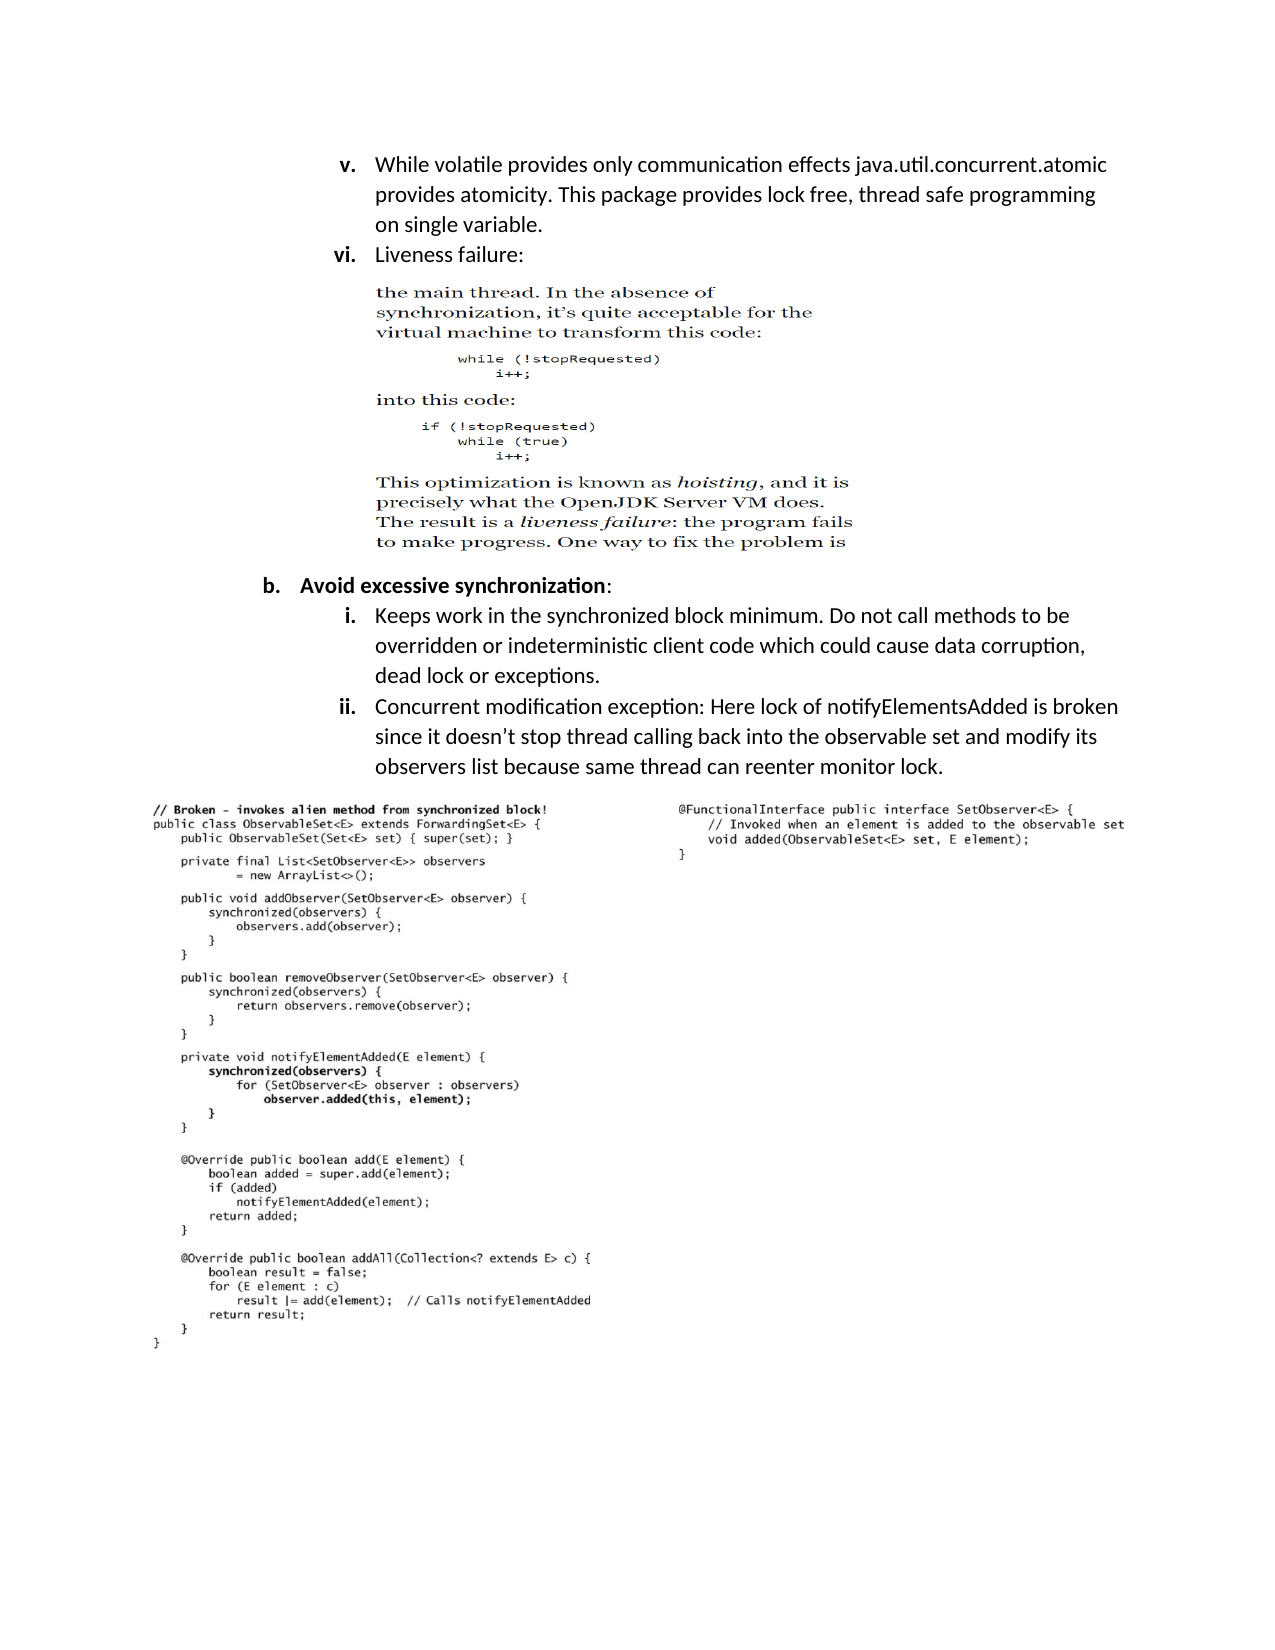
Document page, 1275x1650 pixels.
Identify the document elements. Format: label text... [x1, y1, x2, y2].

list Concurrent modification exception: Here lock of notifyElementsAdded is broken since it doesn’t stop thread calling back into the observable set and modify its observers list because same thread can reenter monitor lock. [356, 692, 1125, 780]
picture [372, 287, 857, 552]
picture [150, 799, 1125, 1353]
list Keeps work in the synchronized block minimum. Do not call methods to be overridden or indeterministic client code which could cause data corruption, dead lock or exceptions. [356, 601, 1125, 689]
list While volatile provides only communication effects java.util.concurrent.atomic provides atomicity. This package provides lock free, thread safe programming on single variable. [356, 150, 1125, 238]
list Liveness failure: [356, 241, 1125, 269]
list Avoid excessive synchronization: [262, 571, 1125, 599]
